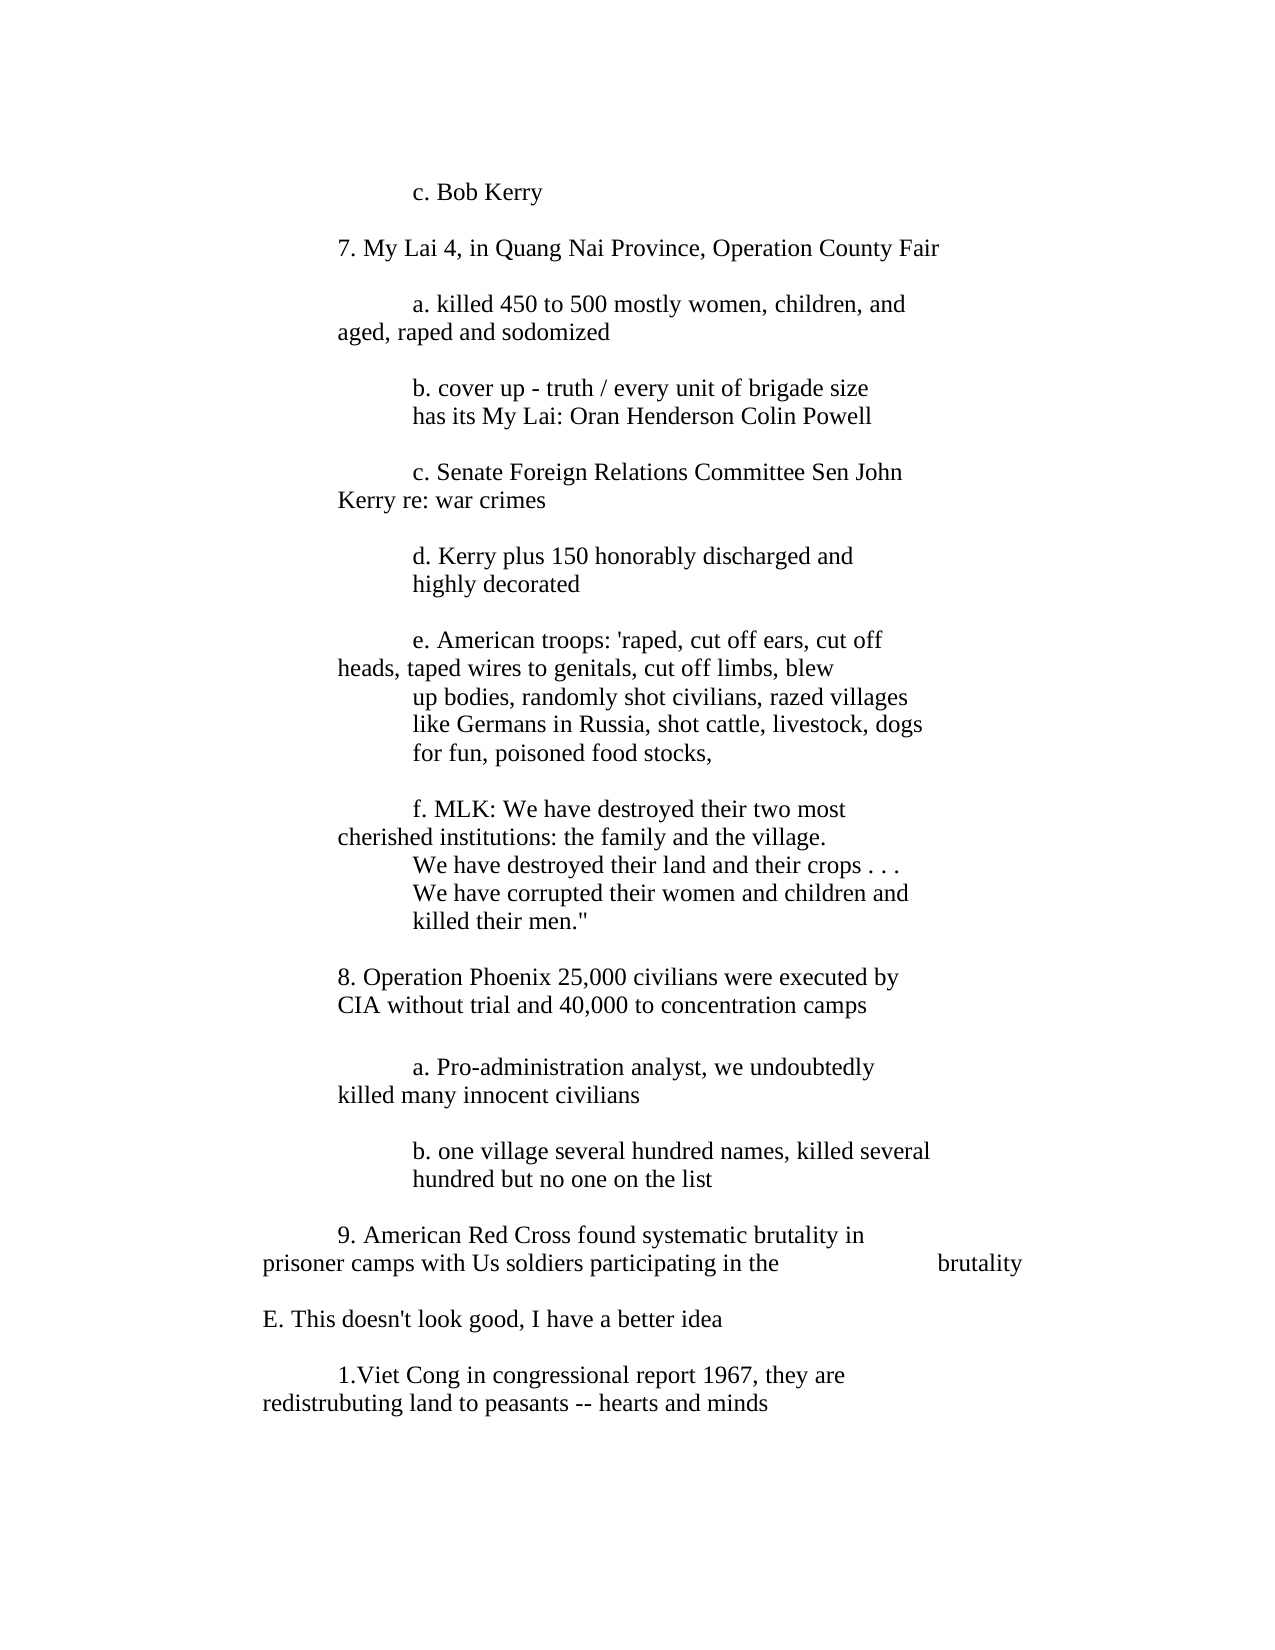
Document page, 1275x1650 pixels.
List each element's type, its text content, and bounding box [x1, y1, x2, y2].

text 8. Operation Phoenix 25,000 civilians were executed by [187, 963, 1087, 991]
text We have corrupted their women and children and [187, 878, 1087, 907]
text killed their men." [187, 907, 1087, 934]
text up bodies, randomly shot civilians, razed villages [187, 682, 1087, 710]
text for fun, poisoned food stocks, [187, 738, 1087, 766]
text f. MLK: We have destroyed their two most cherished institutions: the family and the village. [187, 794, 1087, 851]
text 1.Viet Cong in congressional report 1967, they are redistrubuting land to peasants -- hearts and minds [187, 1361, 1087, 1417]
text e. American troops: 'raped, cut off ears, cut off heads, taped wires to genitals, cut off limbs, blew [187, 626, 1087, 682]
text 9. American Red Cross found systematic brutality in prisoner camps with Us soldiers participating in the brutality [187, 1221, 1087, 1277]
text c. Bob Kerry [187, 178, 1087, 206]
text We have destroyed their land and their crops . . . [187, 851, 1087, 878]
text 7. My Lai 4, in , Fair [187, 234, 1087, 262]
text a. Pro-administration analyst, we undoubtedly killed many innocent civilians [187, 1053, 1087, 1109]
text hundred but no one on the list [187, 1165, 1087, 1193]
text c. Senate Foreign Relations Committee Sen John Kerry re: war crimes [187, 458, 1087, 514]
text E. This doesn't look good, I have a better idea [187, 1305, 1087, 1333]
text b. cover up - truth / every unit of brigade size [187, 374, 1087, 402]
text a. killed 450 to 500 mostly women, children, and aged, raped and sodomized [187, 290, 1087, 346]
text highly decorated [187, 570, 1087, 598]
text has its : Oran Henderson Colin Powell [187, 402, 1087, 430]
text like Germans in , shot cattle, livestock, dogs [187, 710, 1087, 738]
text CIA without trial and 40,000 to concentration camps [187, 991, 1087, 1019]
text d. Kerry plus 150 honorably discharged and [187, 542, 1087, 570]
text b. one village several hundred names, killed several [187, 1137, 1087, 1165]
